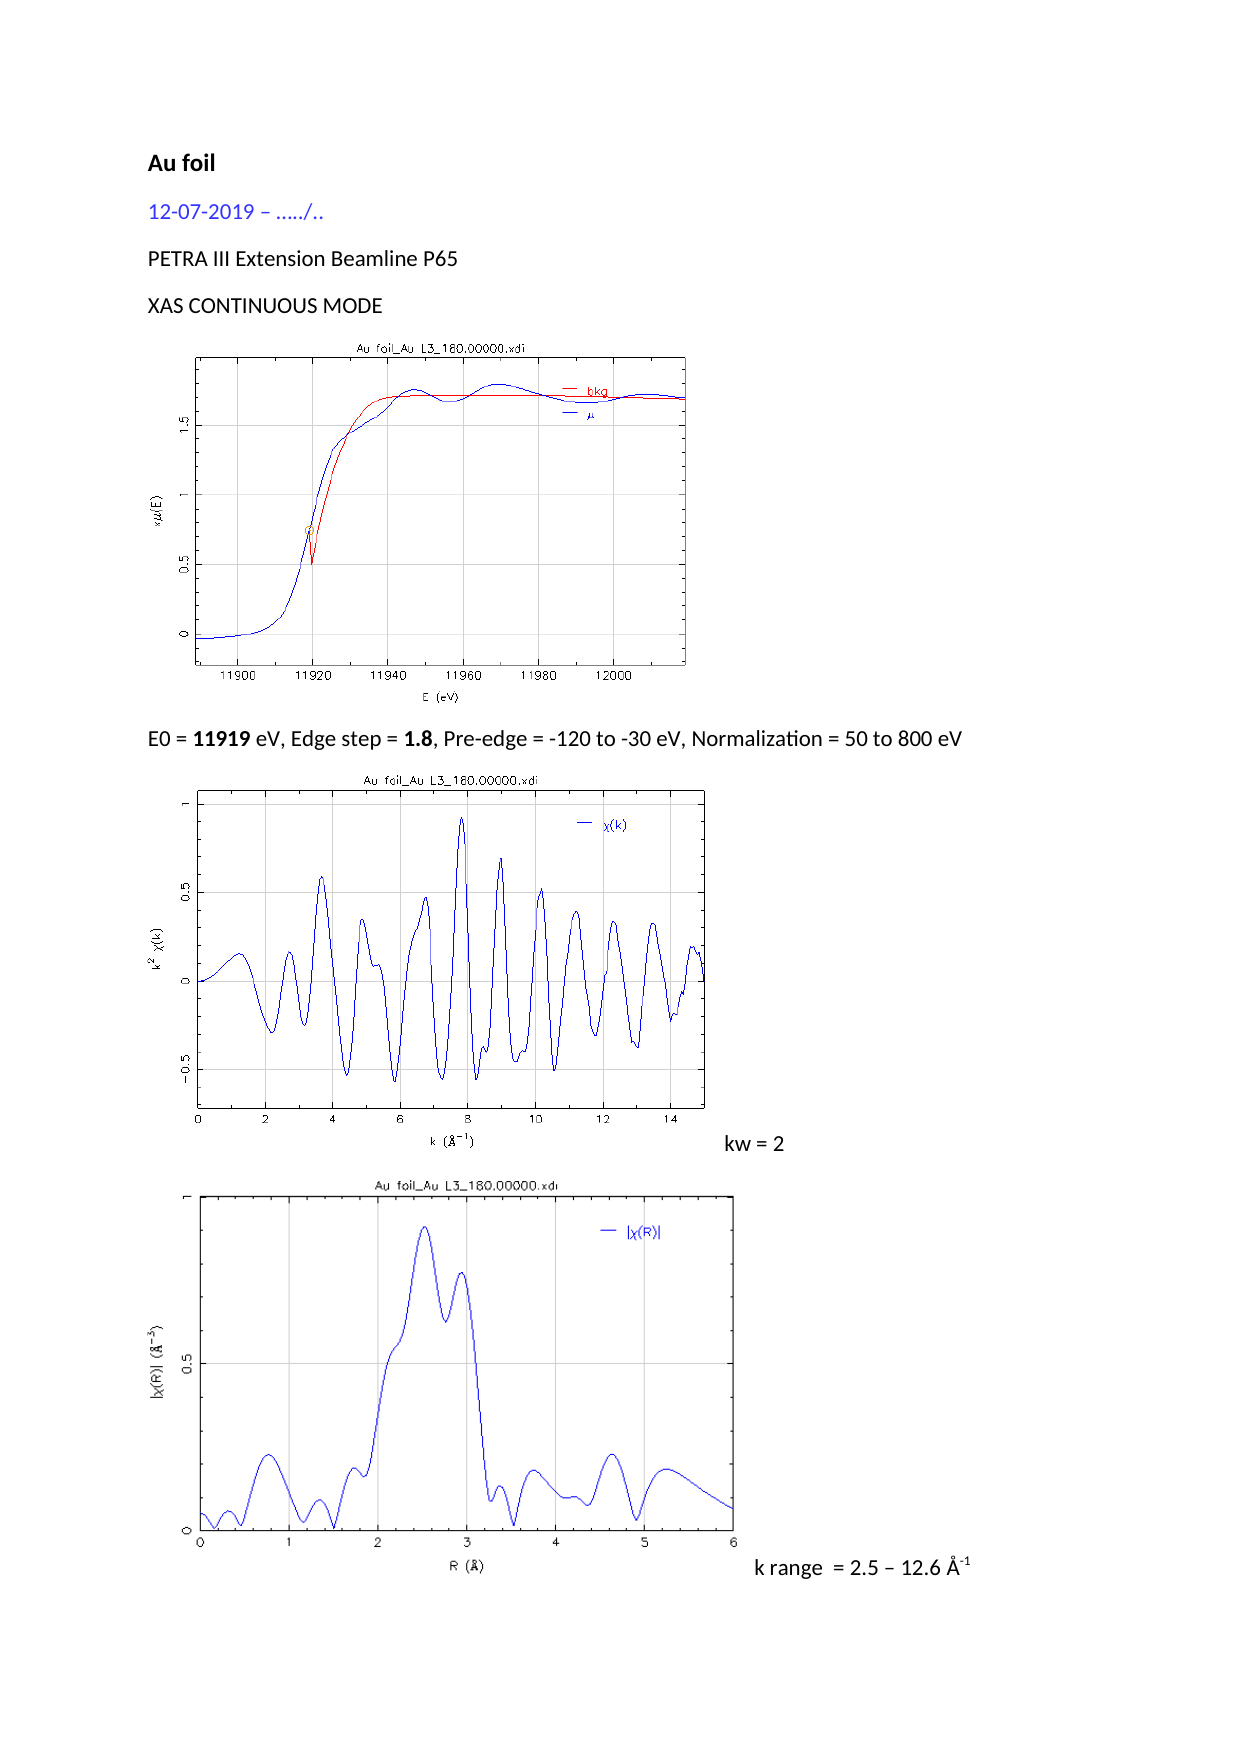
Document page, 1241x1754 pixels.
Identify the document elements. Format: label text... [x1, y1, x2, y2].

picture [147, 1176, 749, 1576]
text 12-07-2019 – …../.. [148, 197, 1093, 225]
picture [147, 337, 695, 706]
text E0 = 11919 eV, Edge step = 1.8, Pre-edge = -120 to -30 eV, Normalization = 50 to 800 eV [148, 724, 1093, 752]
text XAS CONTINUOUS MODE [148, 291, 1093, 319]
text PETRA III Extension Beamline P65 [148, 244, 1093, 272]
picture [147, 771, 719, 1152]
text Au foil [148, 148, 1093, 178]
